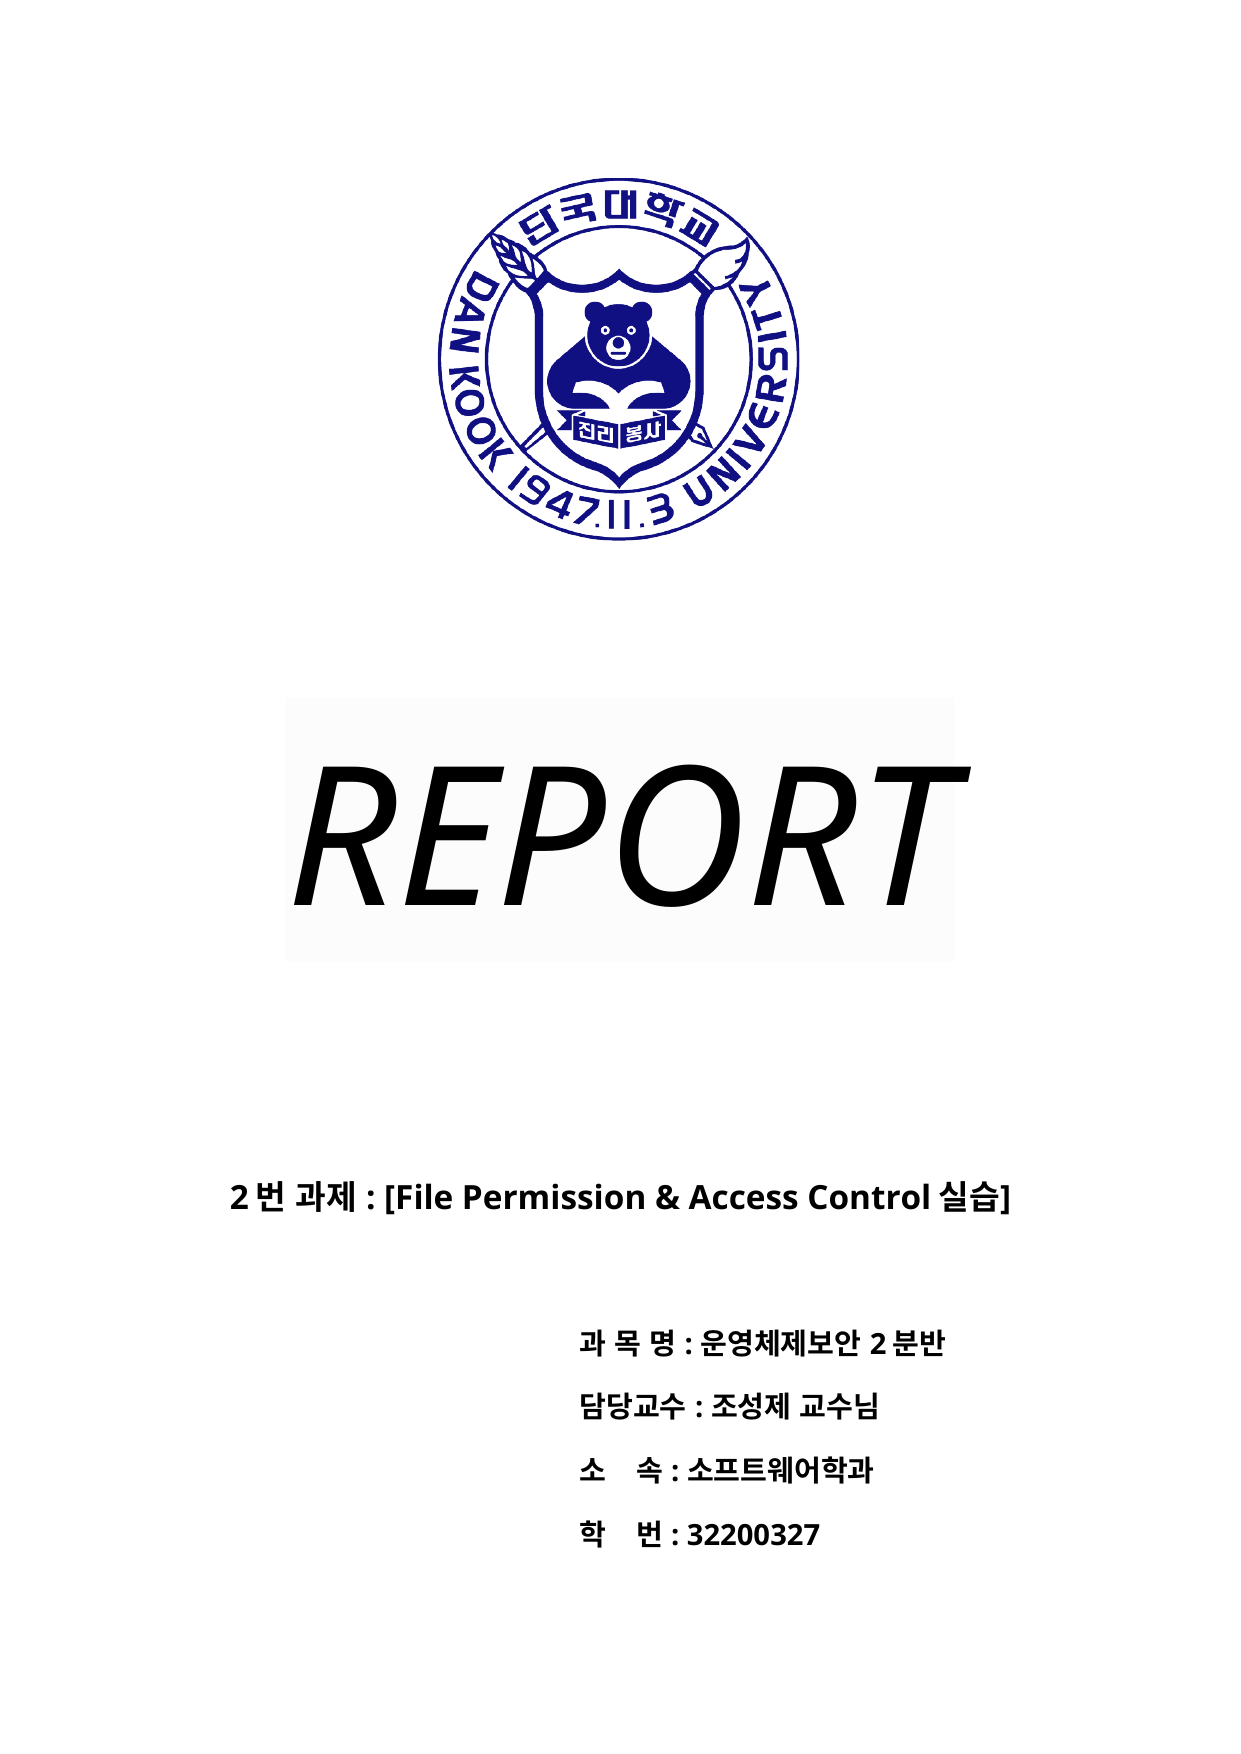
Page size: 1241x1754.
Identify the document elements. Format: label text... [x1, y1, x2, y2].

text 과 목 명 : 운영체제보안 2분반 [150, 1321, 1090, 1363]
text 담당교수 : 조성제 교수님 [150, 1384, 1090, 1426]
text REPORT [150, 177, 1090, 962]
text 2번 과제 : [File Permission & Access Control실습] [150, 1170, 1090, 1219]
picture [437, 178, 800, 541]
text 소 속 : 소프트웨어학과 [150, 1448, 1090, 1490]
text 학 번 : 32200327 [150, 1511, 1090, 1553]
